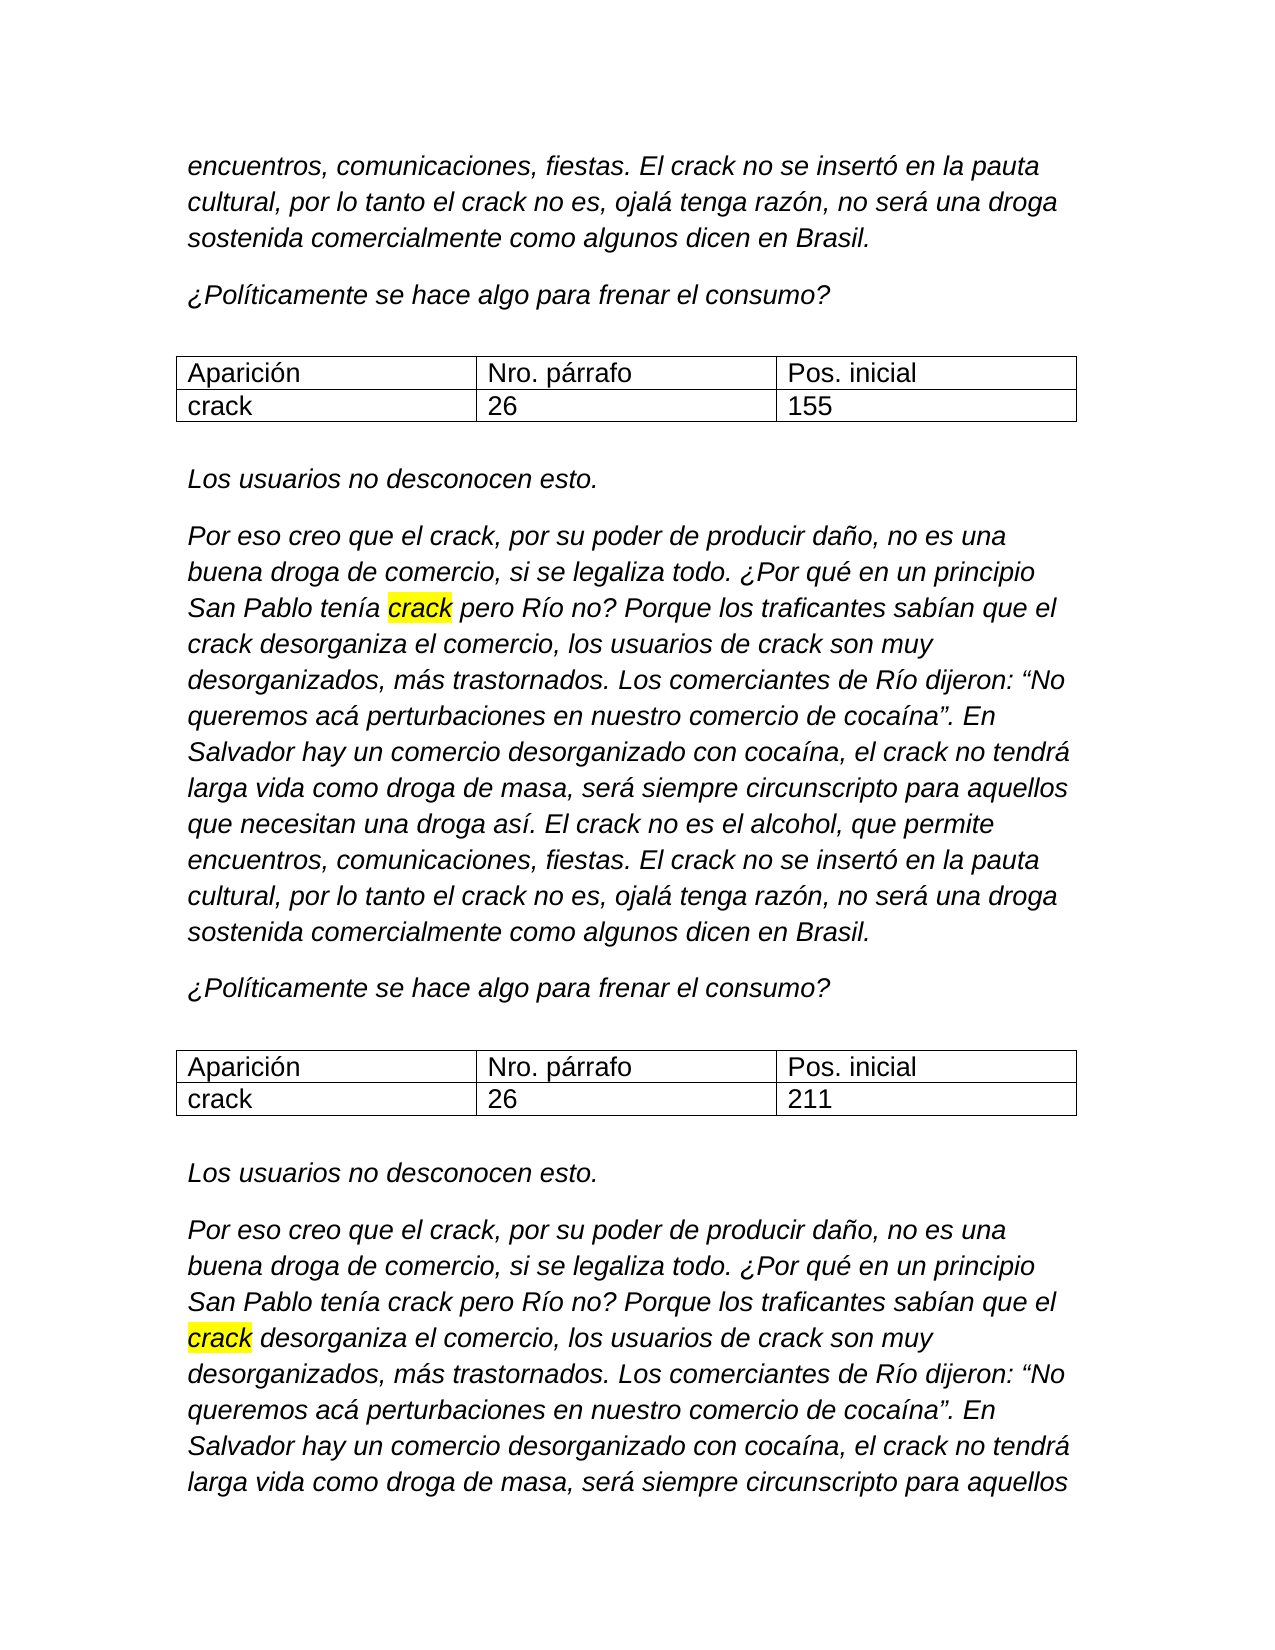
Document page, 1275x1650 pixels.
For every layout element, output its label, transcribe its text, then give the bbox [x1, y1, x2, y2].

table_cell 26 [477, 1083, 776, 1114]
table_header Pos. inicial [777, 357, 1076, 388]
table_header Aparición [177, 1051, 476, 1082]
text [187, 150, 1087, 253]
table_header Nro. párrafo [477, 357, 776, 388]
table_cell 155 [777, 390, 1076, 421]
text ¿Políticamente se hace algo para frenar el consumo? [187, 972, 1087, 1004]
table_header Aparición [177, 357, 476, 388]
text Los usuarios no desconocen esto. [187, 1157, 1087, 1188]
table_cell crack [177, 1083, 476, 1114]
table_cell 26 [477, 390, 776, 421]
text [187, 1214, 1087, 1497]
text ¿Políticamente se hace algo para frenar el consumo? [187, 279, 1087, 310]
table_header Pos. inicial [777, 1051, 1076, 1082]
text Los usuarios no desconocen esto. [187, 463, 1087, 495]
table_header Nro. párrafo [477, 1051, 776, 1082]
table_cell crack [177, 390, 476, 421]
table_cell 211 [777, 1083, 1076, 1114]
